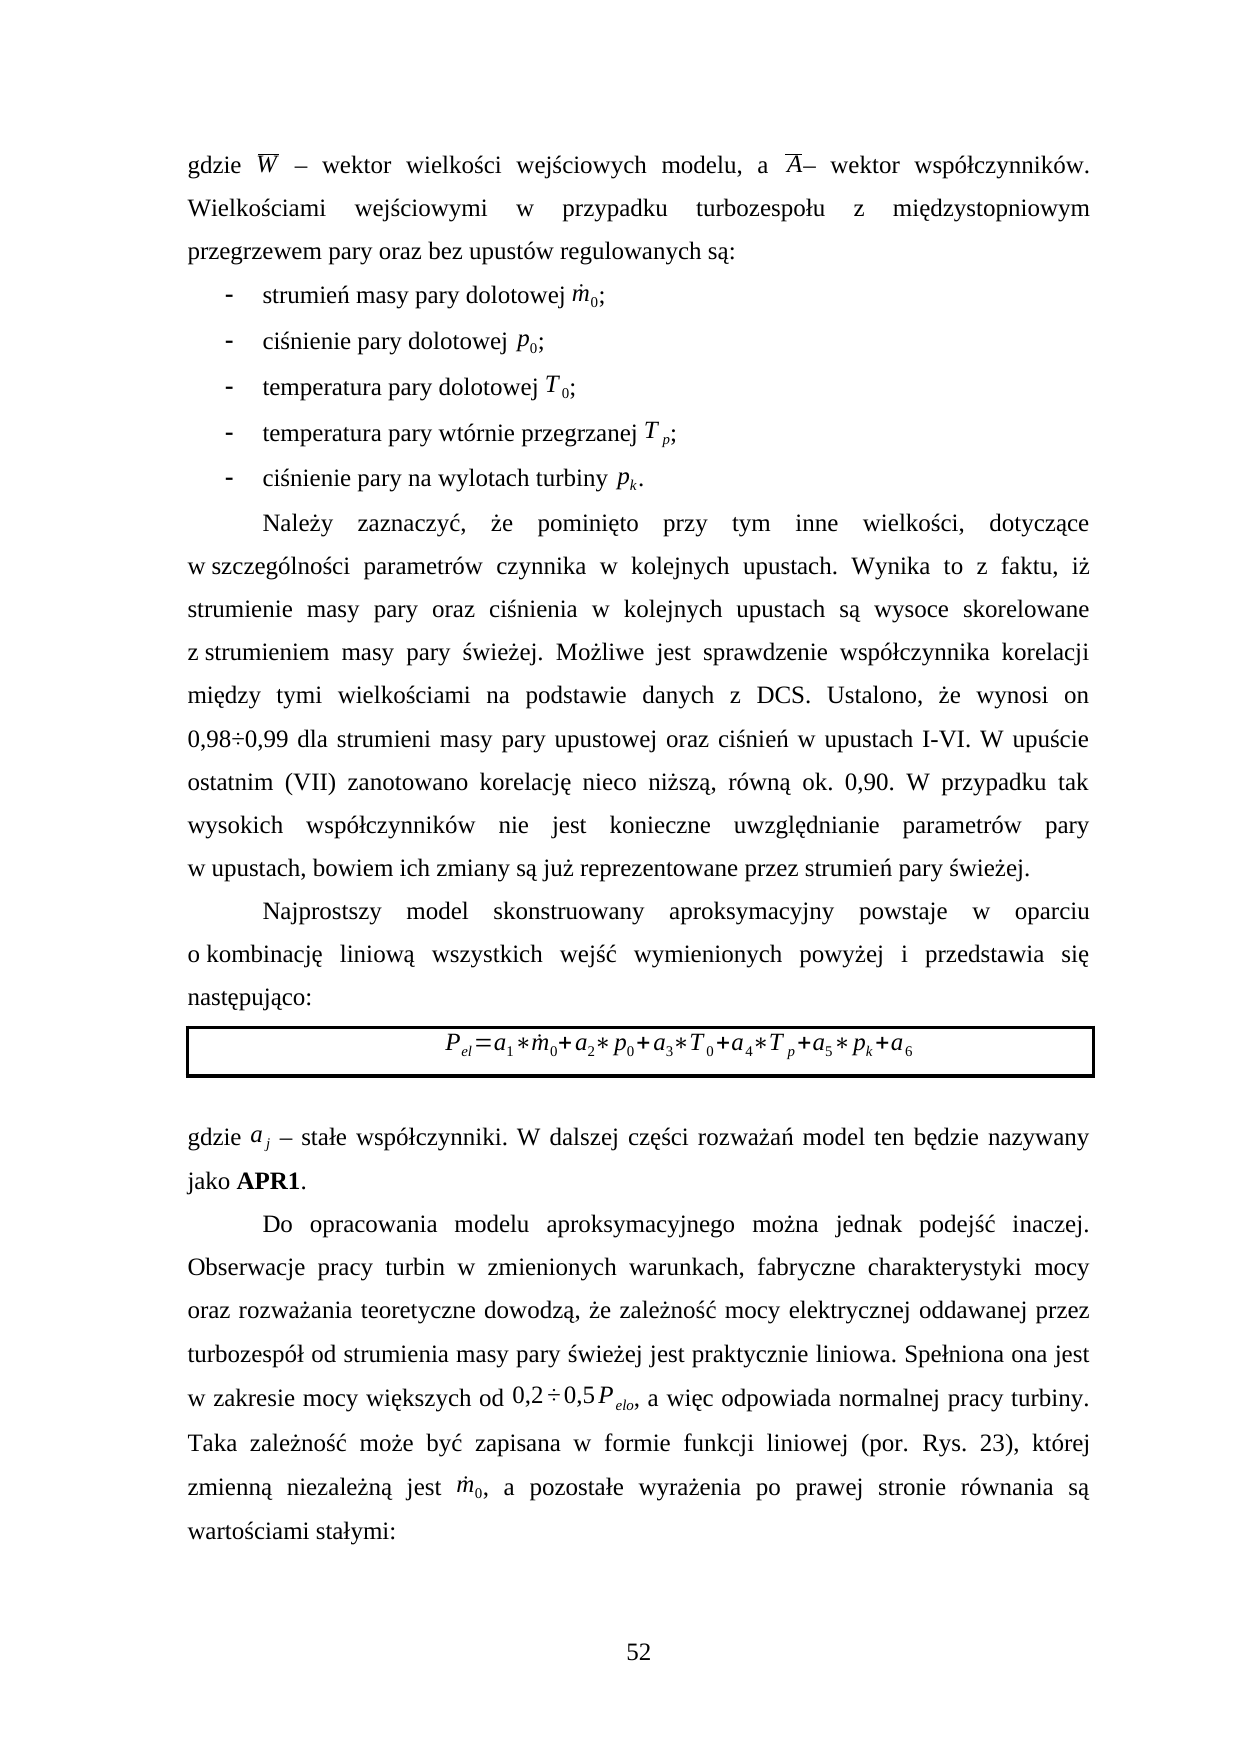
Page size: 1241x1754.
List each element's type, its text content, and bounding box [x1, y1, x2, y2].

list temperatura pary dolotowej ; [225, 371, 1090, 402]
list Należy zaznaczyć, że pominięto przy tym inne wielkości, dotyczące w szczególności parametrów czynnika w kolejnych upustach. Wynika to z faktu, iż strumienie masy pary oraz ciśnienia w kolejnych upustach są wysoce skorelowane z strumieniem masy pary świeżej. Możliwe jest sprawdzenie współczynnika korelacji między tymi wielkościami na podstawie danych z DCS. Ustalono, że wynosi on 0,98÷0,99 dla strumieni masy pary upustowej oraz ciśnień w upustach I-VI. W upuście ostatnim (VII) zanotowano korelację nieco niższą, równą ok. 0,90. W przypadku tak wysokich współczynników nie jest konieczne uwzględnianie parametrów pary w upustach, bowiem ich zmiany są już reprezentowane przez strumień pary świeżej. [187, 508, 1090, 882]
list ciśnienie pary na wylotach turbiny . [225, 462, 1090, 494]
text gdzie – wektor wielkości wejściowych modelu, a – wektor współczynników. Wielkościami wejściowymi w przypadku turbozespołu z międzystopniowym przegrzewem pary oraz bez upustów regulowanych są: [187, 150, 1090, 265]
text gdzie – stałe współczynniki. W dalszej części rozważań model ten będzie nazywany jako APR1. [187, 1121, 1090, 1195]
list temperatura pary wtórnie przegrzanej ; [225, 417, 1090, 448]
list ciśnienie pary dolotowej ; [225, 325, 1090, 356]
list Do opracowania modelu aproksymacyjnego można jednak podejść inaczej. Obserwacje pracy turbin w zmienionych warunkach, fabryczne charakterystyki mocy oraz rozważania teoretyczne dowodzą, że zależność mocy elektrycznej oddawanej przez turbozespół od strumienia masy pary świeżej jest praktycznie liniowa. Spełniona ona jest w zakresie mocy większych od , a więc odpowiada normalnej pracy turbiny. Taka zależność może być zapisana w formie funkcji liniowej (por. Rys. 23), której zmienną niezależną jest , a pozostałe wyrażenia po prawej stronie równania są wartościami stałymi: [187, 1209, 1090, 1545]
list Najprostszy model skonstruowany aproksymacyjny powstaje w oparciu o kombinację liniową wszystkich wejść wymienionych powyżej i przedstawia się następująco: [187, 896, 1090, 1011]
table_header [189, 1029, 1092, 1074]
list strumień masy pary dolotowej ; [225, 279, 1090, 311]
